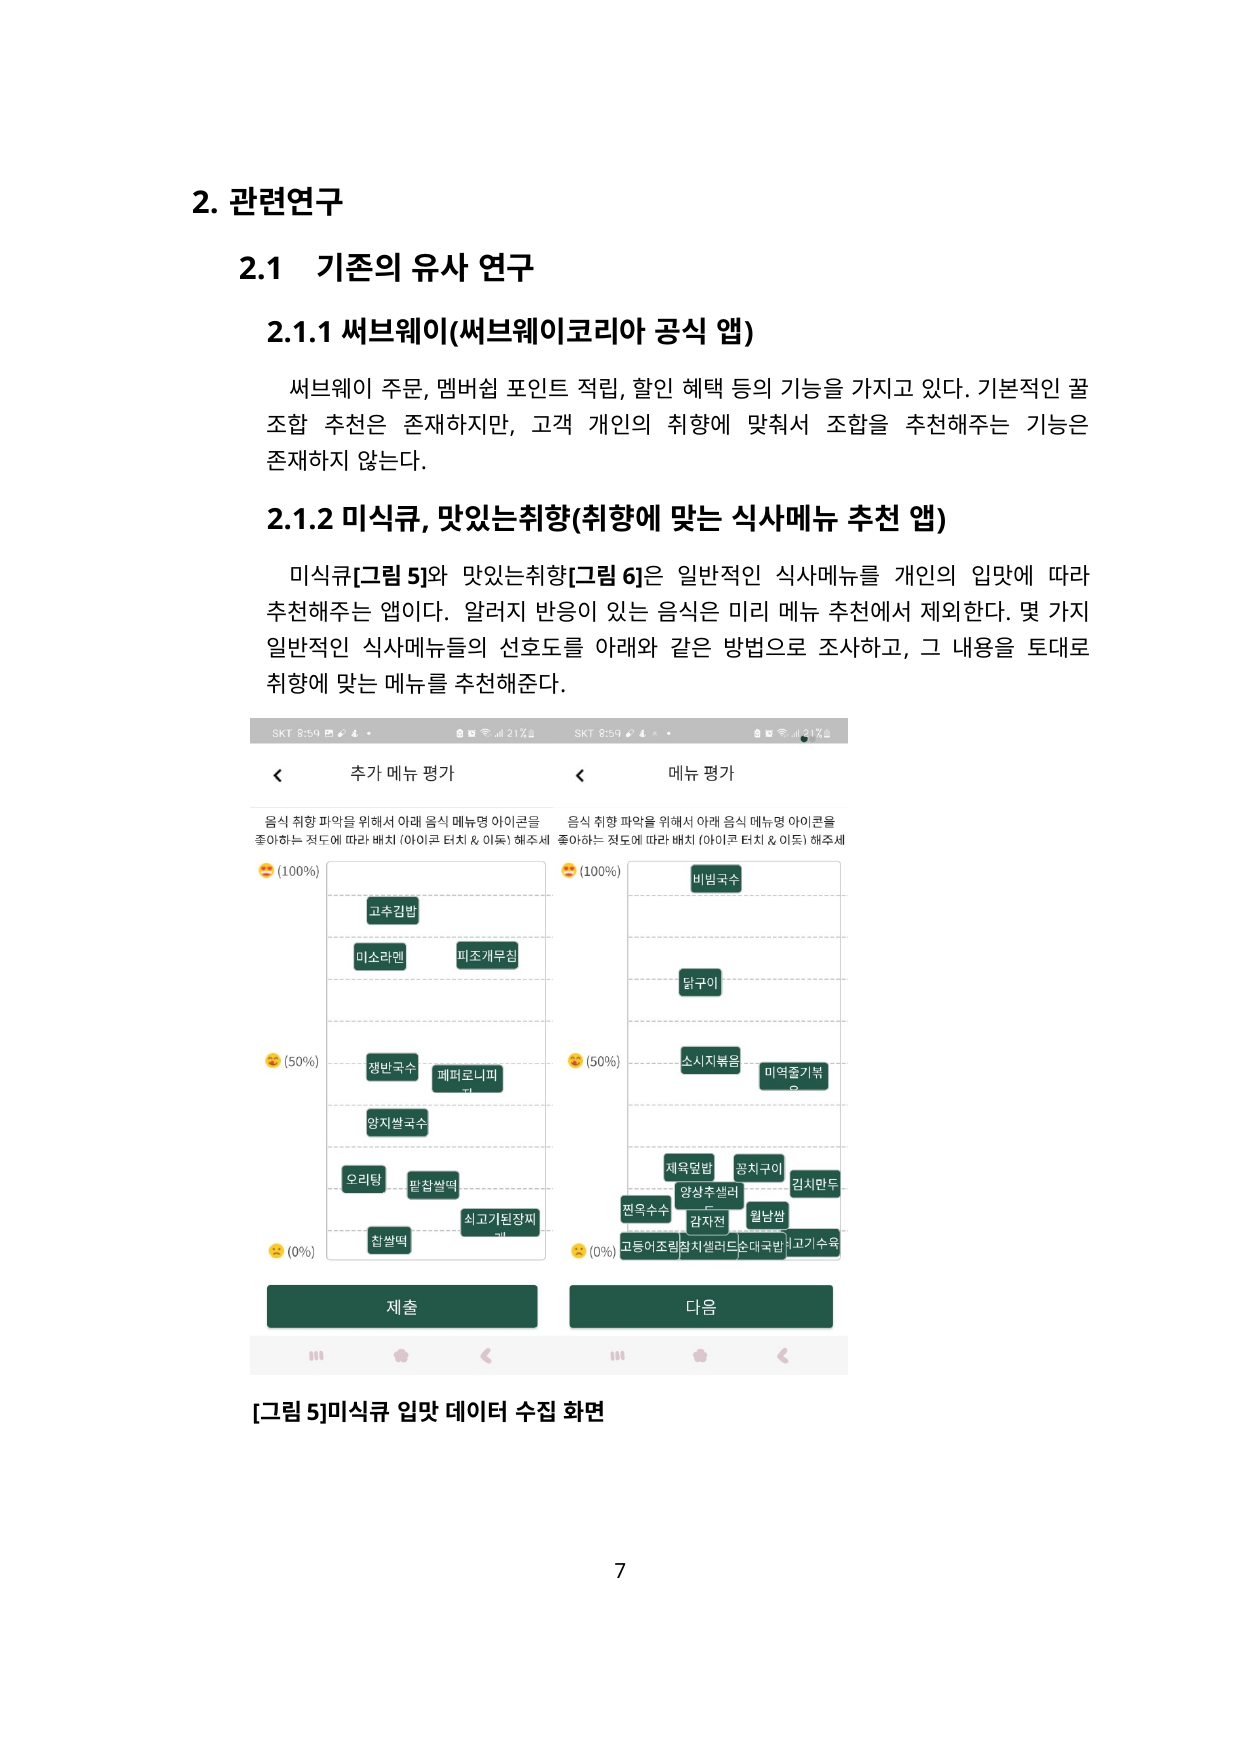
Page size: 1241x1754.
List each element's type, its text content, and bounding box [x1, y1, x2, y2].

list 써브웨이 주문, 멤버쉽 포인트 적립, 할인 혜택 등의 기능을 가지고 있다. 기본적인 꿀 조합 추천은 존재하지만, 고객 개인의 취향에 맞춰서 조합을 추천해주는 기능은 존재하지 않는다. [267, 371, 1090, 476]
picture [250, 718, 848, 1375]
list 2.1.2 미식큐, 맛있는취향(취향에 맞는 식사메뉴 추천 앱) [267, 495, 1090, 538]
list 미식큐[그림5]와 맛있는취향[그림6]은 일반적인 식사메뉴를 개인의 입맛에 따라 추천해주는 앱이다. 알러지 반응이 있는 음식은 미리 메뉴 추천에서 제외한다. 몇 가지 일반적인 식사메뉴들의 선호도를 아래와 같은 방법으로 조사하고, 그 내용을 토대로 취향에 맞는 메뉴를 추천해준다. [267, 558, 1090, 699]
list 기존의 유사 연구 [239, 243, 1090, 288]
list 관련연구 [192, 177, 1090, 223]
list [그림5]미식큐 입맛 데이터 수집 화면 [229, 1393, 1090, 1427]
list 써브웨이(써브웨이코리아 공식 앱) [267, 308, 1090, 351]
